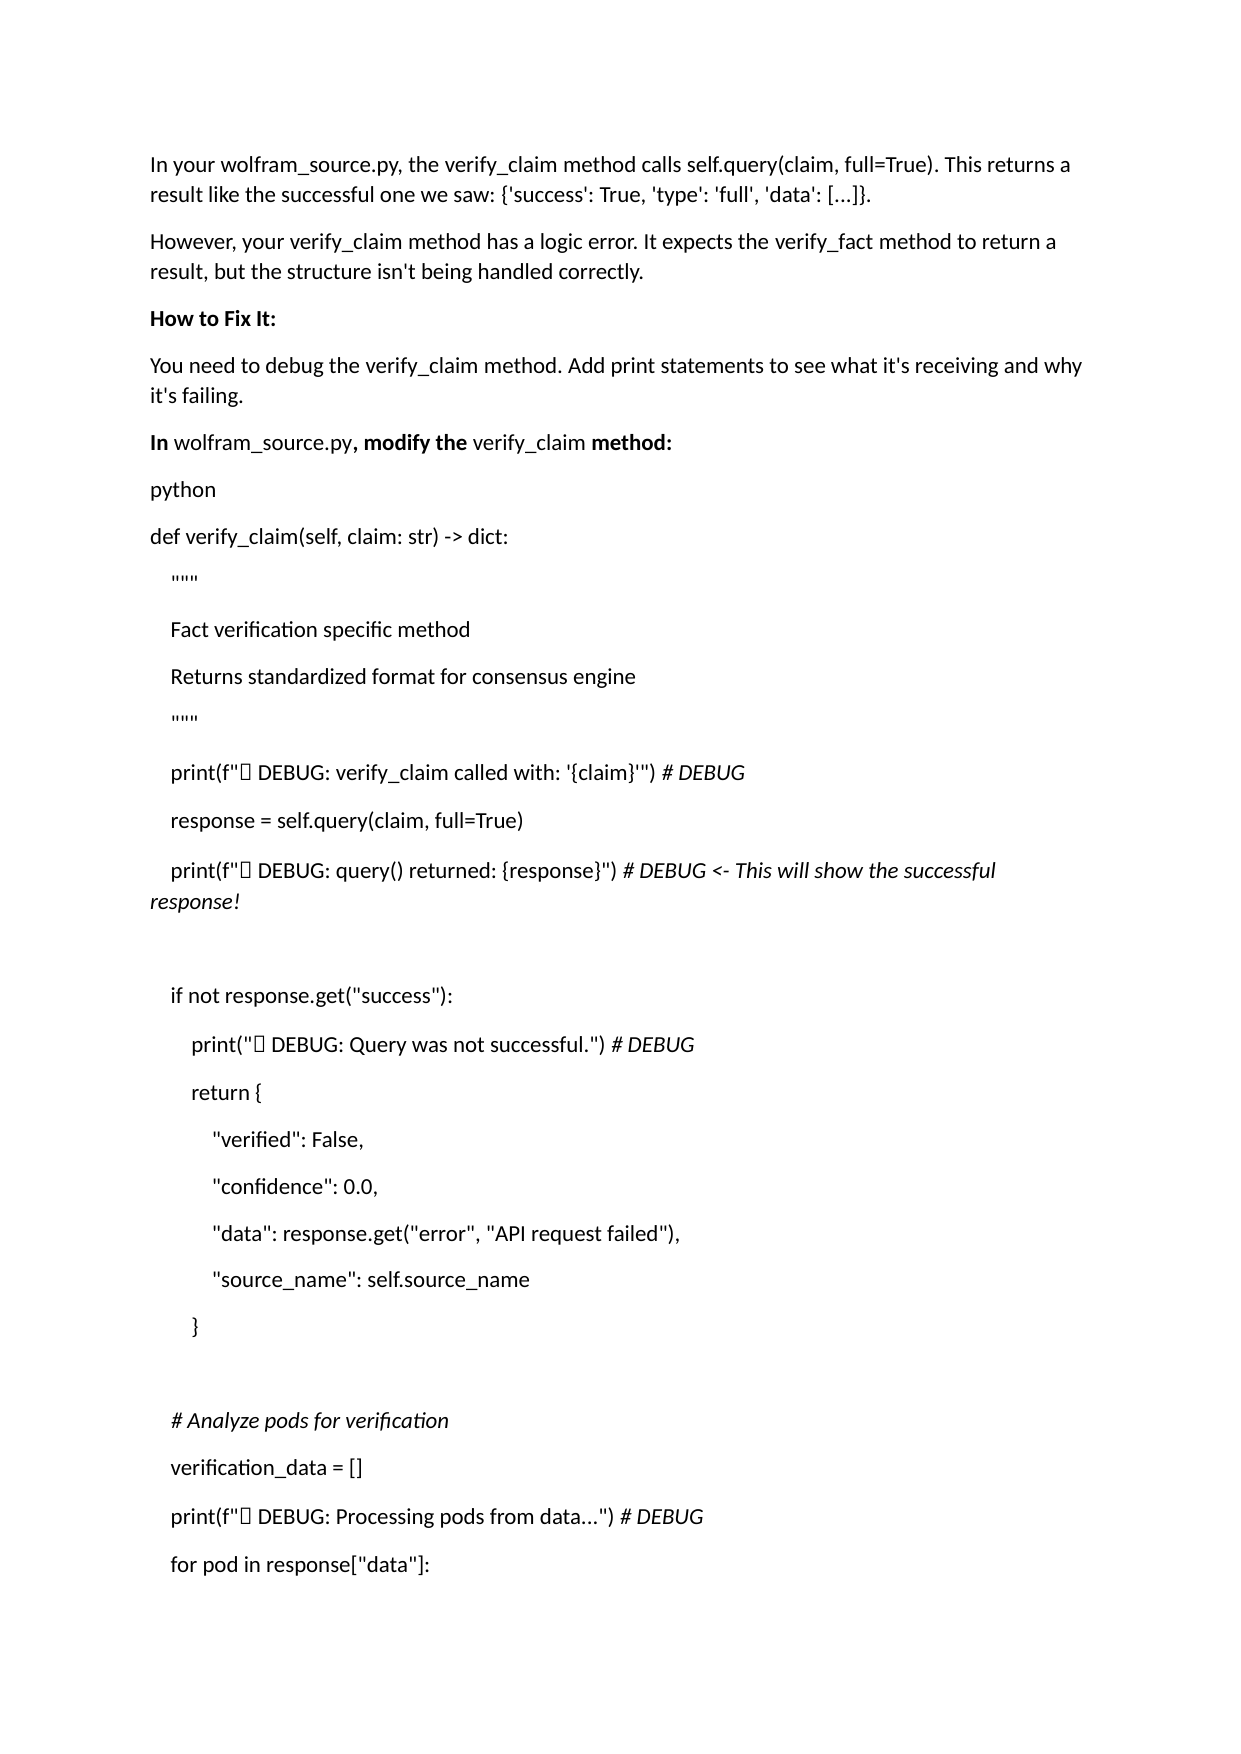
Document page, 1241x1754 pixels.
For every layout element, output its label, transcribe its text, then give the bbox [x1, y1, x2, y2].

text However, your verify_claim method has a logic error. It expects the verify_fact method to return a result, but the structure isn't being handled correctly. [150, 227, 1090, 285]
text # Analyze pods for verification [150, 1406, 1090, 1434]
text In your wolfram_source.py, the verify_claim method calls self.query(claim, full=True). This returns a result like the successful one we saw: {'success': True, 'type': 'full', 'data': [...]}. [150, 150, 1090, 208]
text for pod in response["data"]: [150, 1550, 1090, 1578]
text if not response.get("success"): [150, 981, 1090, 1009]
text print(f"🐛 DEBUG: Processing pods from data...") # DEBUG [150, 1500, 1090, 1531]
text "data": response.get("error", "API request failed"), [150, 1219, 1090, 1247]
text response = self.query(claim, full=True) [150, 807, 1090, 835]
text """ [150, 709, 1090, 737]
text python [150, 475, 1090, 503]
text } [150, 1312, 1090, 1340]
text "verified": False, [150, 1125, 1090, 1153]
text Fact verification specific method [150, 616, 1090, 644]
text print(f"🐛 DEBUG: query() returned: {response}") # DEBUG <- This will show the successful response! [150, 853, 1090, 915]
text print(f"🐛 DEBUG: verify_claim called with: '{claim}'") # DEBUG [150, 756, 1090, 787]
text In wolfram_source.py, modify the verify_claim method: [150, 428, 1090, 456]
text "source_name": self.source_name [150, 1266, 1090, 1293]
text Returns standardized format for consensus engine [150, 662, 1090, 691]
text print("🐛 DEBUG: Query was not successful.") # DEBUG [150, 1028, 1090, 1059]
text """ [150, 569, 1090, 597]
text def verify_claim(self, claim: str) -> dict: [150, 522, 1090, 550]
text verification_data = [] [150, 1453, 1090, 1481]
text You need to debug the verify_claim method. Add print statements to see what it's receiving and why it's failing. [150, 351, 1090, 409]
text return { [150, 1078, 1090, 1106]
text How to Fix It: [150, 304, 1090, 332]
text "confidence": 0.0, [150, 1172, 1090, 1200]
